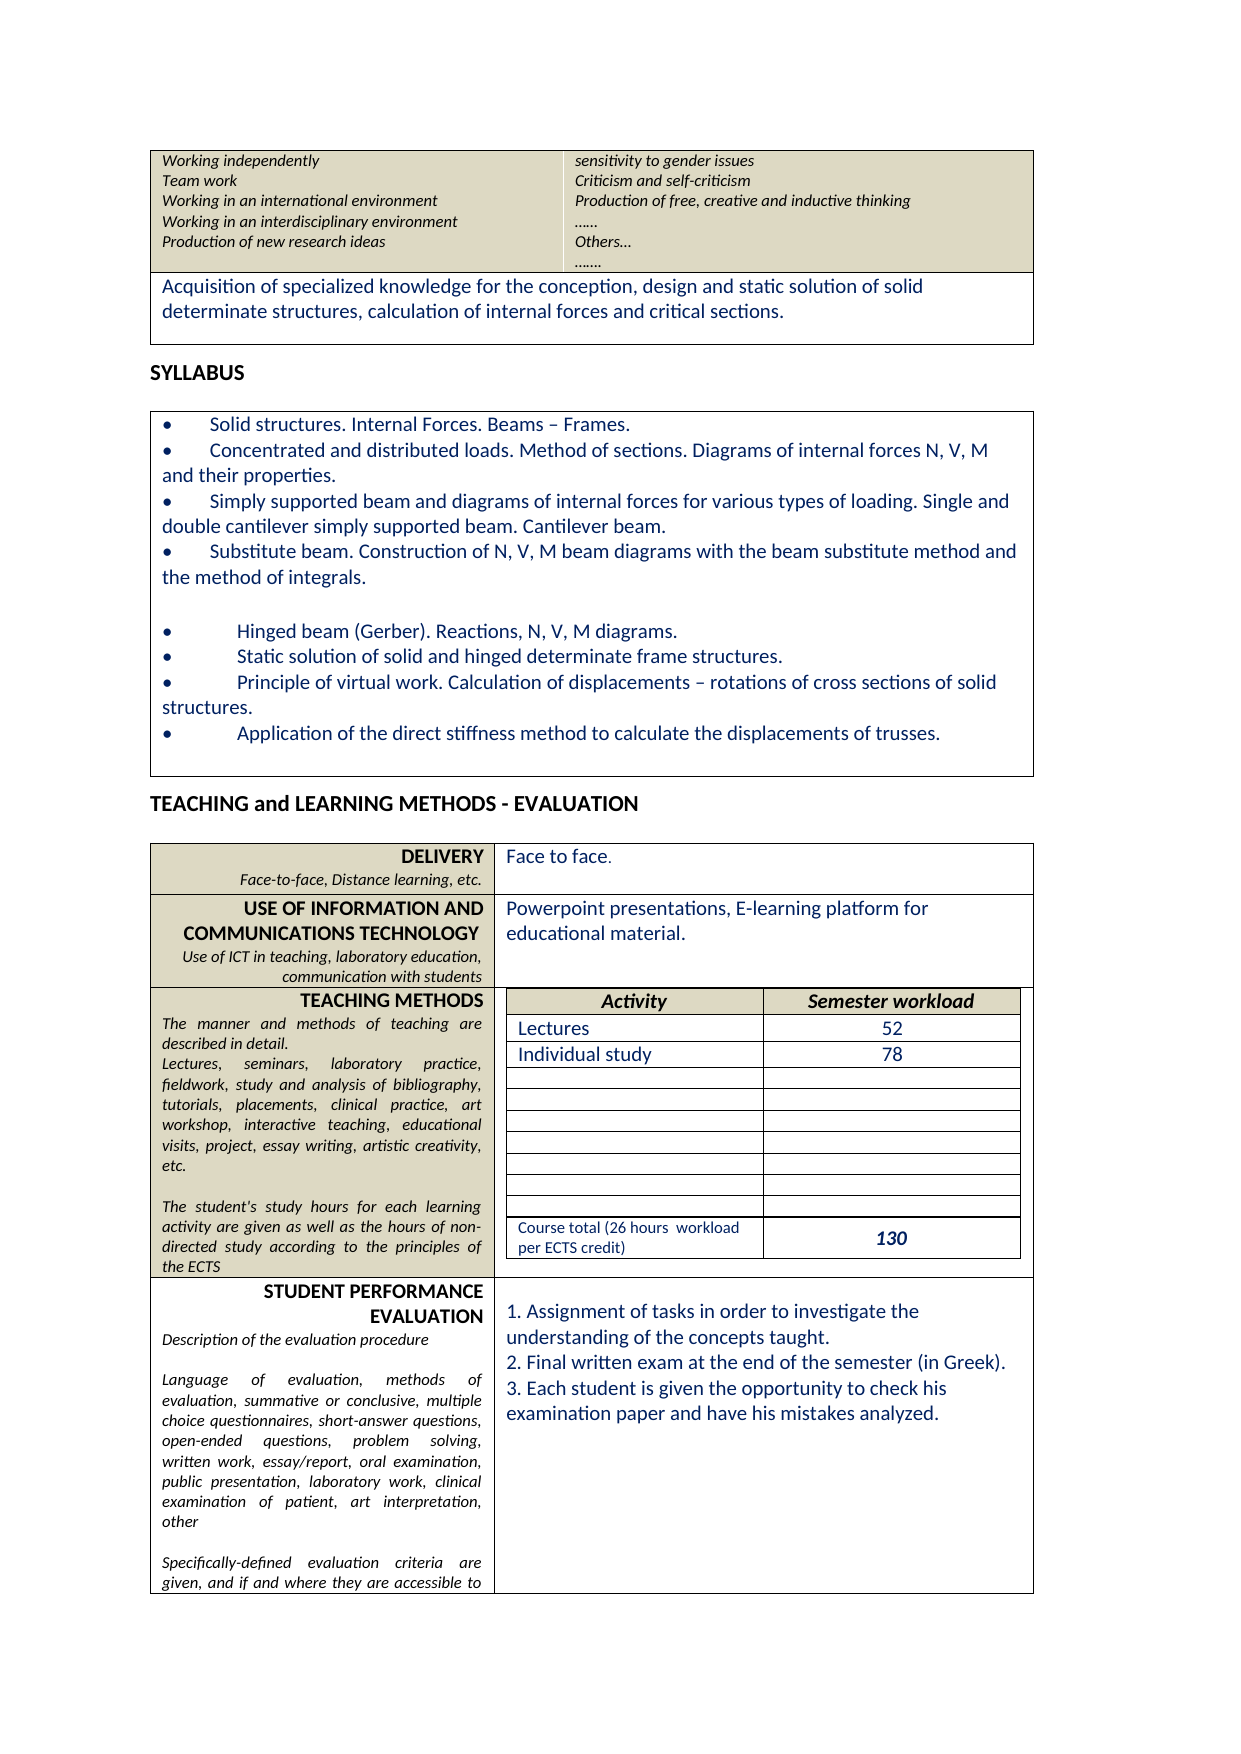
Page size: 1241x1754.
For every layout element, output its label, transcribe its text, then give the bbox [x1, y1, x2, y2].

table_header DELIVERY Face-to-face, Distance learning, etc. [151, 844, 494, 894]
table_cell Acquisition of specialized knowledge for the conception, design and static solution of solid determinate structures, calculation of internal forces and critical sections. [151, 273, 1033, 344]
table_cell TEACHING METHODS The manner and methods of teaching are described in detail. Lectures, seminars, laboratory practice, fieldwork, study and analysis of bibliography, tutorials, placements, clinical practice, art workshop, interactive teaching, educational visits, project, essay writing, artistic creativity, etc. The student's study hours for each learning activity are given as well as the hours of non-directed study according to the principles of the ECTS [151, 988, 494, 1277]
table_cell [151, 151, 563, 272]
table_header • Solid structures. Internal Forces. Beams – Frames. • Concentrated and distributed loads. Method of sections. Diagrams of internal forces N, V, M and their properties. • Simply supported beam and diagrams of internal forces for various types of loading. Single and double cantilever simply supported beam. Cantilever beam. • Substitute beam. Construction of N, V, M beam diagrams with the beam substitute method and the method of integrals. • Hinged beam (Gerber). Reactions, N, V, M diagrams. • Static solution of solid and hinged determinate frame structures. • Principle of virtual work. Calculation of displacements – rotations of cross sections of solid structures. • Application of the direct stiffness method to calculate the displacements of trusses. [151, 412, 1033, 776]
table_cell Powerpoint presentations, E-learning platform for educational material. [495, 895, 1033, 987]
table_header Face to face. [495, 844, 1033, 894]
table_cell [495, 1278, 1033, 1593]
table_cell USE OF INFORMATION AND COMMUNICATIONS TECHNOLOGY Use of ICT in teaching, laboratory education, communication with students [151, 895, 494, 987]
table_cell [564, 151, 1033, 272]
text TEACHING and LEARNING METHODS - EVALUATION [150, 789, 1090, 817]
text SYLLABUS [150, 358, 1090, 386]
table_cell [495, 988, 1033, 1277]
